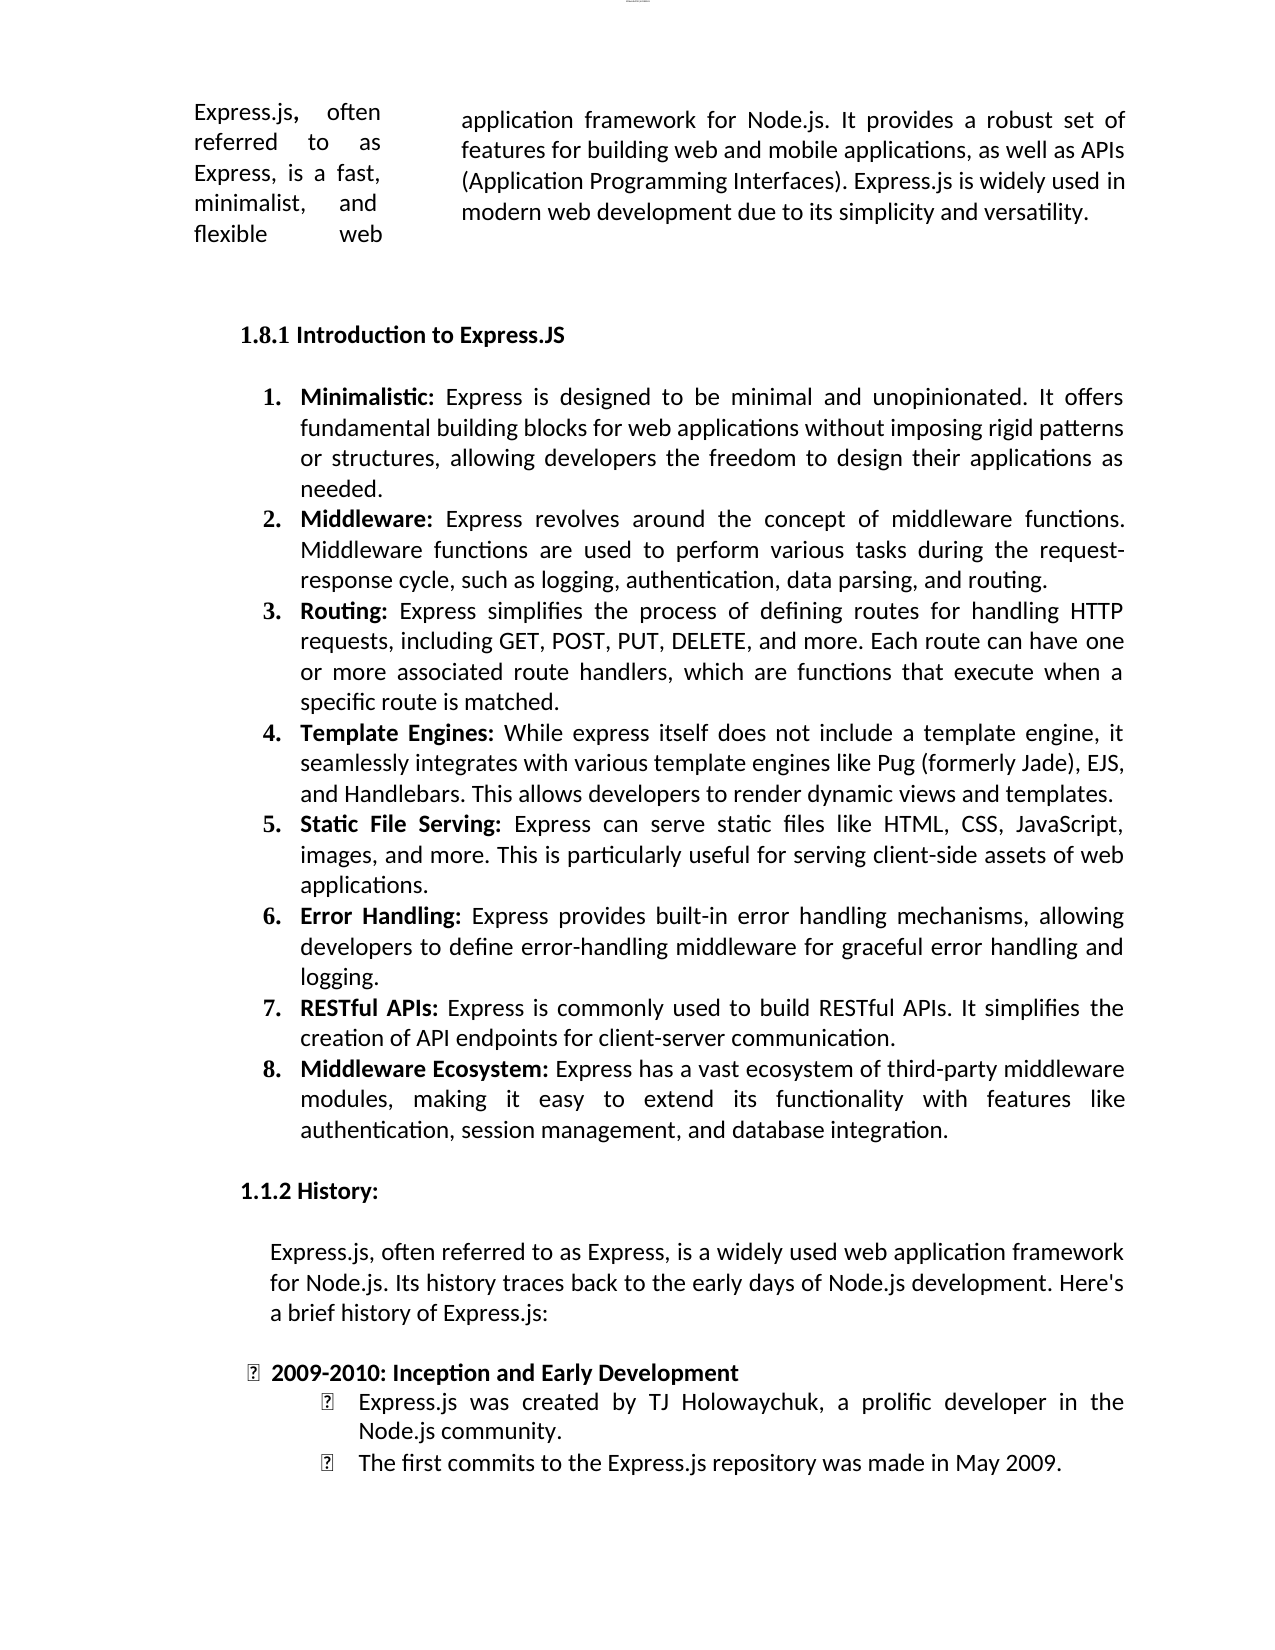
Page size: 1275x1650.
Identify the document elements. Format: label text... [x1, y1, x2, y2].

list Minimalistic: Express is designed to be minimal and unopinionated. It offers fundamental building blocks for web applications without imposing rigid patterns or structures, allowing developers the freedom to design their applications as needed. [263, 381, 1125, 503]
text  The first commits to the Express.js repository was made in May 2009. [321, 1447, 1175, 1477]
list Template Engines: While express itself does not include a template engine, it seamlessly integrates with various template engines like Pug (formerly Jade), EJS, and Handlebars. This allows developers to render dynamic views and templates. [263, 717, 1125, 808]
subtitle  2009-2010: Inception and Early Development [247, 1358, 1175, 1387]
text flexible web [194, 218, 385, 248]
list RESTful APIs: Express is commonly used to build RESTful APIs. It simplifies the creation of API endpoints for client-server communication. [263, 992, 1124, 1053]
text Express.js, often referred to as Express, is a fast, minimalist, and [194, 96, 381, 218]
text application framework for Node.js. It provides a robust set of features for building web and mobile applications, as well as APIs (Application Programming Interfaces). Express.js is widely used in modern web development due to its simplicity and versatility. [461, 104, 1126, 226]
text Express.js, often referred to as Express, is a widely used web application framework for Node.js. Its history traces back to the early days of Node.js development. Here's a brief history of Express.js: [270, 1236, 1125, 1328]
list Error Handling: Express provides built-in error handling mechanisms, allowing developers to define error-handling middleware for graceful error handling and logging. [263, 900, 1125, 992]
subtitle Introduction to Express.JS [240, 319, 1175, 349]
subtitle 1.1.2 History: [240, 1175, 1175, 1206]
list Middleware: Express revolves around the concept of middleware functions. Middleware functions are used to perform various tasks during the request- response cycle, such as logging, authentication, data parsing, and routing. [263, 503, 1125, 595]
list Routing: Express simplifies the process of defining routes for handling HTTP requests, including GET, POST, PUT, DELETE, and more. Each route can have one or more associated route handlers, which are functions that execute when a specific route is matched. [263, 595, 1124, 717]
list Middleware Ecosystem: Express has a vast ecosystem of third-party middleware modules, making it easy to extend its functionality with features like authentication, session management, and database integration. [263, 1053, 1126, 1144]
list Static File Serving: Express can serve static files like HTML, CSS, JavaScript, images, and more. This is particularly useful for serving client-side assets of web applications. [263, 808, 1125, 900]
text  Express.js was created by TJ Holowaychuk, a prolific developer in the Node.js community. [321, 1387, 1124, 1446]
